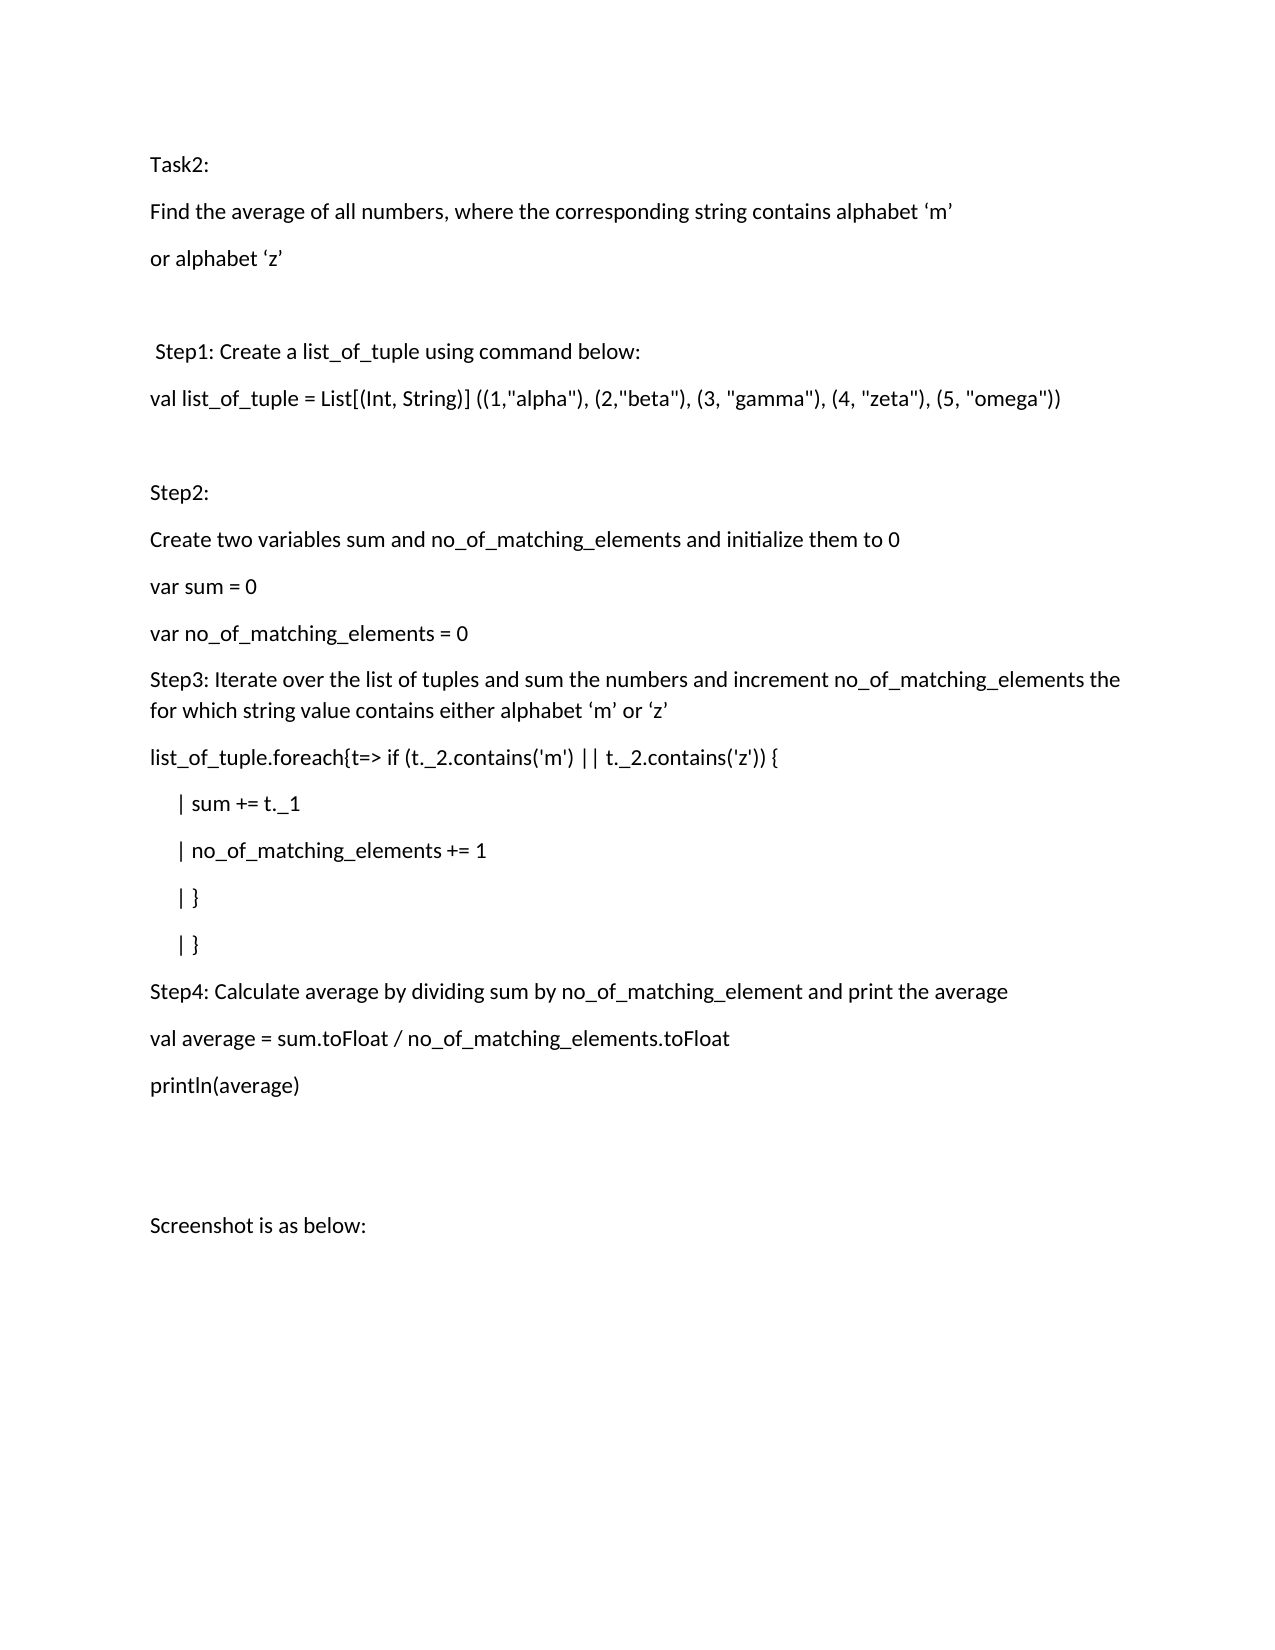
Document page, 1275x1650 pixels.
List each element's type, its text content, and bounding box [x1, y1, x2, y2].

text | } [150, 930, 1125, 958]
text | } [150, 883, 1125, 911]
text Screenshot is as below: [150, 1211, 1125, 1239]
text Create two variables sum and no_of_matching_elements and initialize them to 0 [150, 525, 1125, 553]
text println(average) [150, 1071, 1125, 1099]
text val list_of_tuple = List[(Int, String)] ((1,"alpha"), (2,"beta"), (3, "gamma"), (4, "zeta"), (5, "omega")) [150, 384, 1125, 412]
text Step4: Calculate average by dividing sum by no_of_matching_element and print the average [150, 977, 1125, 1005]
text val average = sum.toFloat / no_of_matching_elements.toFloat [150, 1024, 1125, 1052]
text | sum += t._1 [150, 789, 1125, 818]
text var sum = 0 [150, 572, 1125, 600]
text Step1: Create a list_of_tuple using command below: [150, 337, 1125, 366]
text Step2: [150, 478, 1125, 506]
text or alphabet ‘z’ [150, 244, 1125, 272]
text var no_of_matching_elements = 0 [150, 619, 1125, 647]
text list_of_tuple.foreach{t=> if (t._2.contains('m') || t._2.contains('z')) { [150, 743, 1125, 771]
text Task2: [150, 150, 1125, 178]
text Step3: Iterate over the list of tuples and sum the numbers and increment no_of_matching_elements the for which string value contains either alphabet ‘m’ or ‘z’ [150, 666, 1125, 724]
text | no_of_matching_elements += 1 [150, 836, 1125, 864]
text Find the average of all numbers, where the corresponding string contains alphabet ‘m’ [150, 197, 1125, 225]
